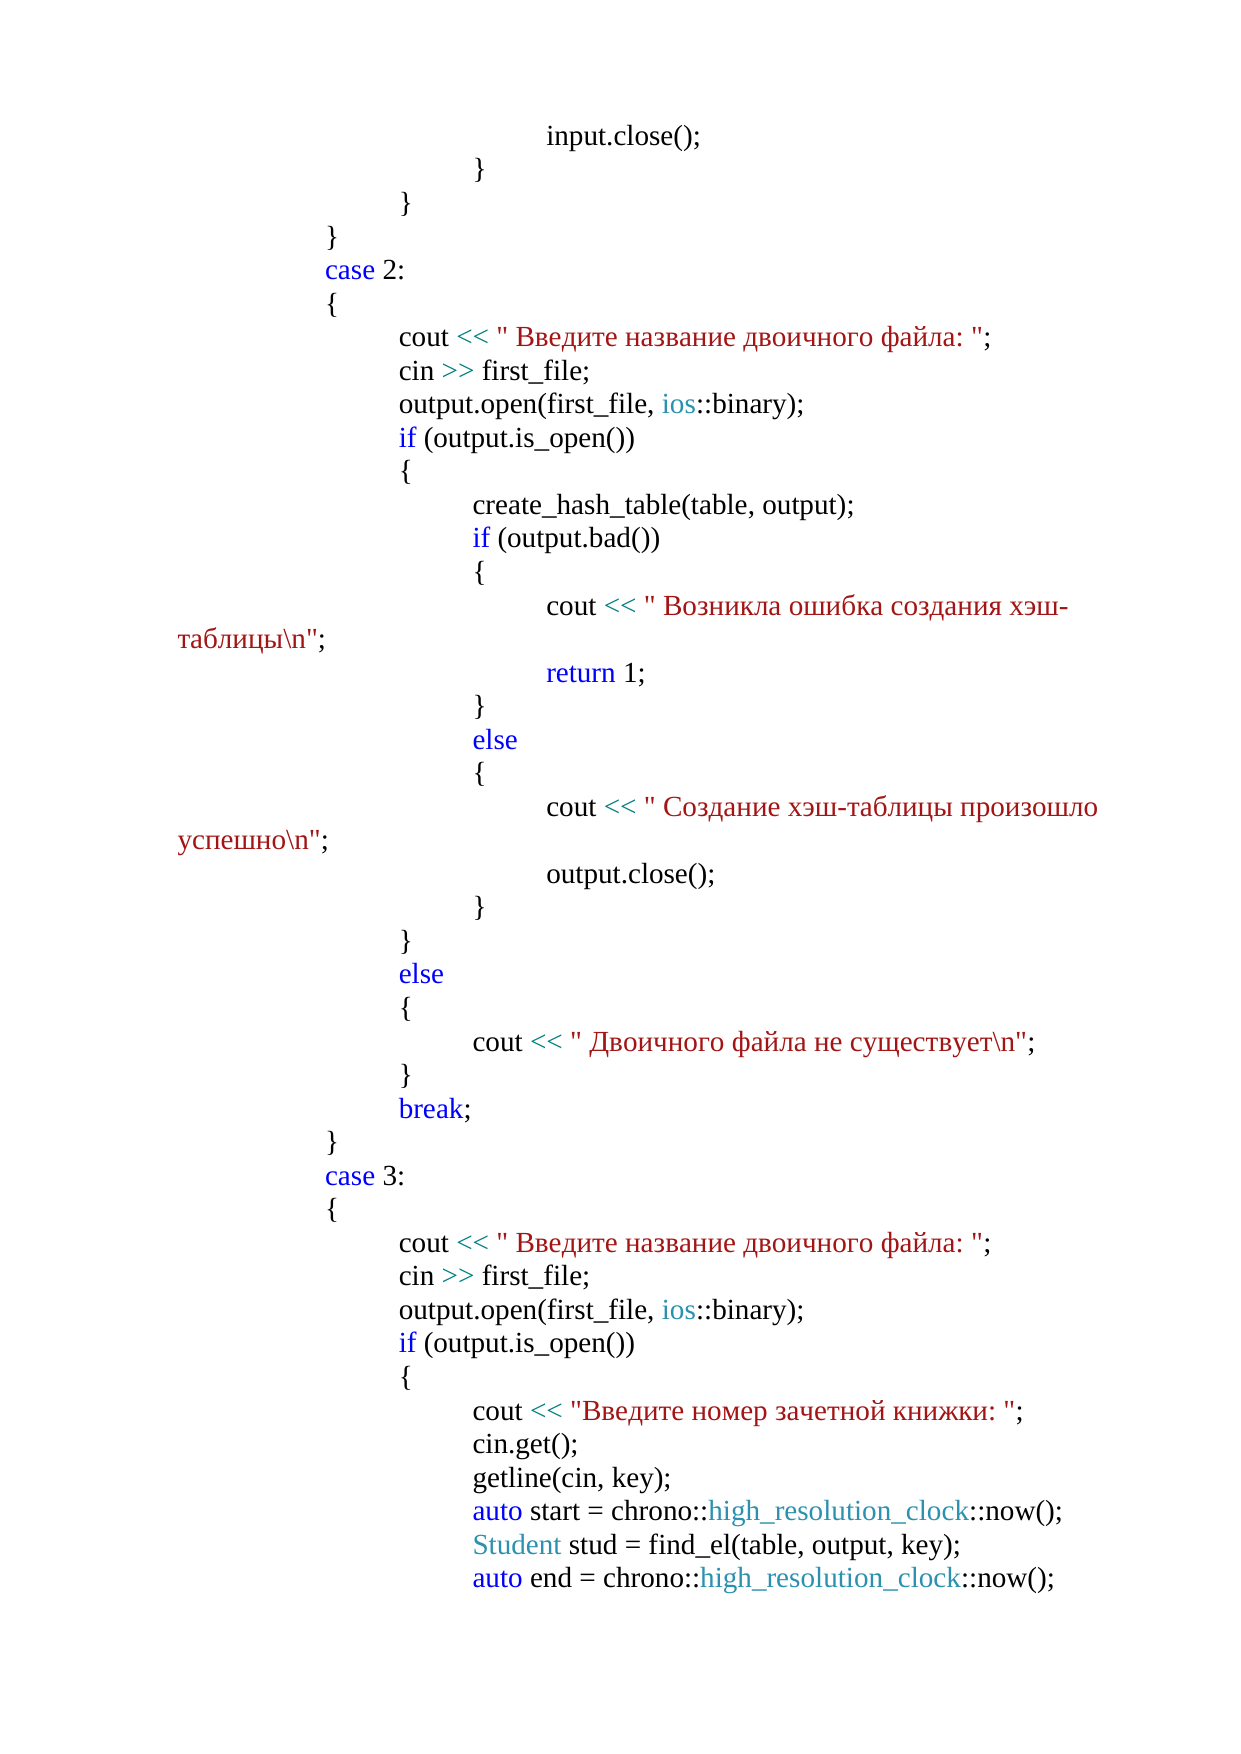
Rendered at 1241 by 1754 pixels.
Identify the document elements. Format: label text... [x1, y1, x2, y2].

text cout << " Введите название двоичного файла: "; [177, 319, 1152, 353]
text } [177, 219, 1152, 252]
text } [177, 688, 1152, 722]
text cin.get(); [177, 1426, 1152, 1460]
text create_hash_table(table, output); [177, 487, 1152, 521]
text } [177, 923, 1152, 957]
text } [177, 889, 1152, 923]
text cin >> first_file; [177, 1258, 1152, 1292]
text Student stud = find_el(table, output, key); [177, 1527, 1152, 1560]
text { [177, 755, 1152, 789]
text } [177, 1124, 1152, 1158]
text cin >> first_file; [177, 353, 1152, 386]
text auto start = chrono::high_resolution_clock::now(); [177, 1493, 1152, 1527]
text cout << " Двоичного файла не существует\n"; [177, 1024, 1152, 1057]
text input.close(); [177, 118, 1152, 152]
text output.open(first_file, ios::binary); [177, 386, 1152, 420]
text { [177, 990, 1152, 1024]
text else [177, 957, 1152, 990]
text auto end = chrono::high_resolution_clock::now(); [177, 1560, 1152, 1594]
text break; [177, 1091, 1152, 1124]
text cout << "Введите номер зачетной книжки: "; [177, 1393, 1152, 1426]
text if (output.bad()) [177, 521, 1152, 554]
text } [177, 1057, 1152, 1091]
text { [177, 554, 1152, 588]
text else [177, 722, 1152, 755]
text if (output.is_open()) [177, 1326, 1152, 1359]
text cout << " Введите название двоичного файла: "; [177, 1225, 1152, 1258]
text { [177, 453, 1152, 487]
text return 1; [177, 655, 1152, 688]
text { [177, 286, 1152, 319]
text getline(cin, key); [177, 1460, 1152, 1493]
text } [177, 185, 1152, 219]
text output.open(first_file, ios::binary); [177, 1292, 1152, 1326]
text cout << " Создание хэш-таблицы произошло успешно\n"; [177, 789, 1152, 856]
text { [177, 1191, 1152, 1225]
text } [177, 152, 1152, 185]
text output.close(); [177, 856, 1152, 889]
text case 3: [177, 1158, 1152, 1191]
text { [177, 1359, 1152, 1393]
text if (output.is_open()) [177, 420, 1152, 453]
text cout << " Возникла ошибка создания хэш-таблицы\n"; [177, 588, 1152, 655]
text case 2: [177, 252, 1152, 286]
